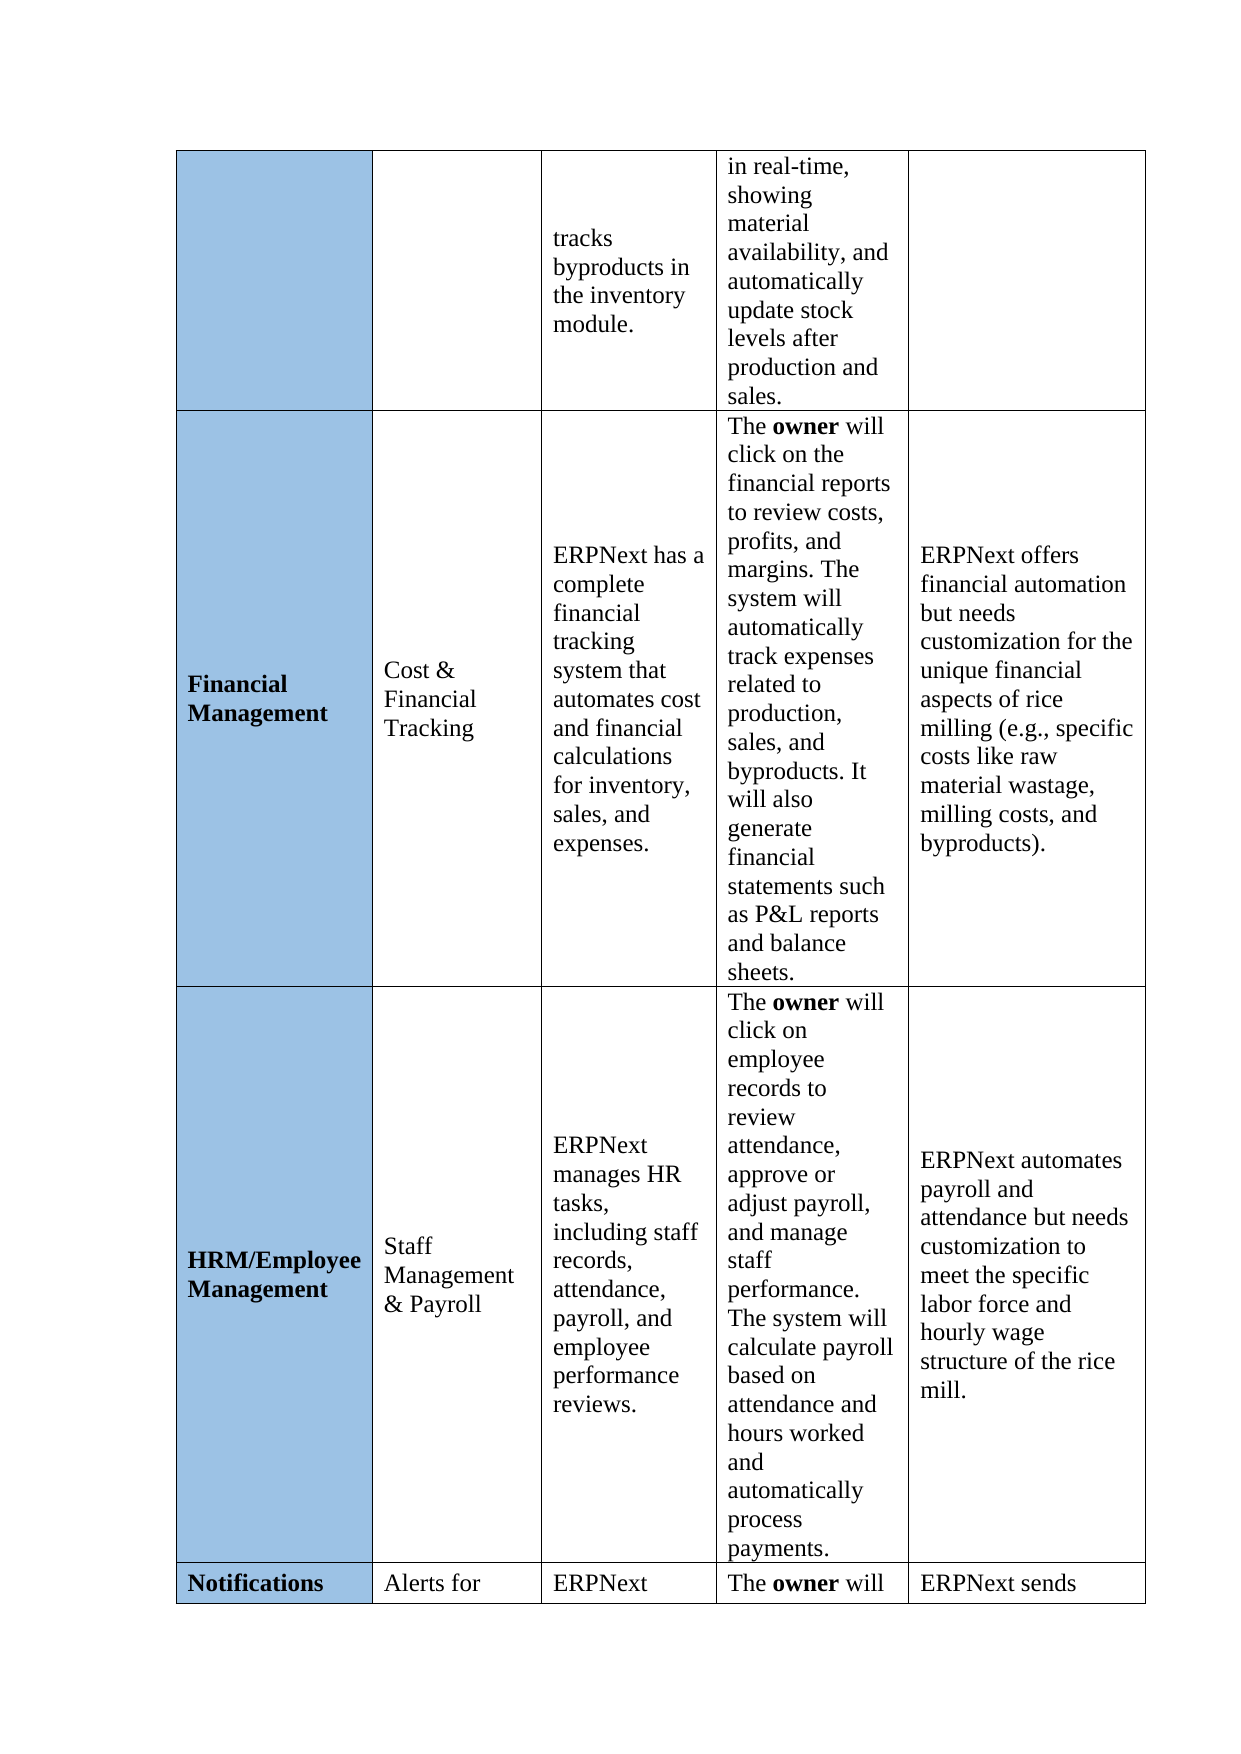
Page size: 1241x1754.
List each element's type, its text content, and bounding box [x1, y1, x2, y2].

table_cell ERPNext automates payroll and attendance but needs customization to meet the specific labor force and hourly wage structure of the rice mill. [909, 987, 1145, 1562]
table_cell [542, 1563, 716, 1603]
table_cell The owner will click on the financial reports to review costs, profits, and margins. The system will automatically track expenses related to production, sales, and byproducts. It will also generate financial statements such as P&L reports and balance sheets. [717, 411, 908, 986]
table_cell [909, 151, 1145, 410]
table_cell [717, 1563, 908, 1603]
table_cell Notifications [177, 1563, 372, 1603]
table_cell Cost & Financial Tracking [373, 411, 541, 986]
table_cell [177, 151, 372, 410]
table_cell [909, 1563, 1145, 1603]
table_cell Financial Management [177, 411, 372, 986]
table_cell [373, 151, 541, 410]
table_cell ERPNext manages HR tasks, including staff records, attendance, payroll, and employee performance reviews. [542, 987, 716, 1562]
table_cell ERPNext offers financial automation but needs customization for the unique financial aspects of rice milling (e.g., specific costs like raw material wastage, milling costs, and byproducts). [909, 411, 1145, 986]
table_cell HRM/Employee Management [177, 987, 372, 1562]
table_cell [717, 151, 908, 410]
table_cell ERPNext has a complete financial tracking system that automates cost and financial calculations for inventory, sales, and expenses. [542, 411, 716, 986]
table_cell Staff Management & Payroll [373, 987, 541, 1562]
table_cell The owner will click on employee records to review attendance, approve or adjust payroll, and manage staff performance. The system will calculate payroll based on attendance and hours worked and automatically process payments. [717, 987, 908, 1562]
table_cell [373, 1563, 541, 1603]
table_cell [542, 151, 716, 410]
